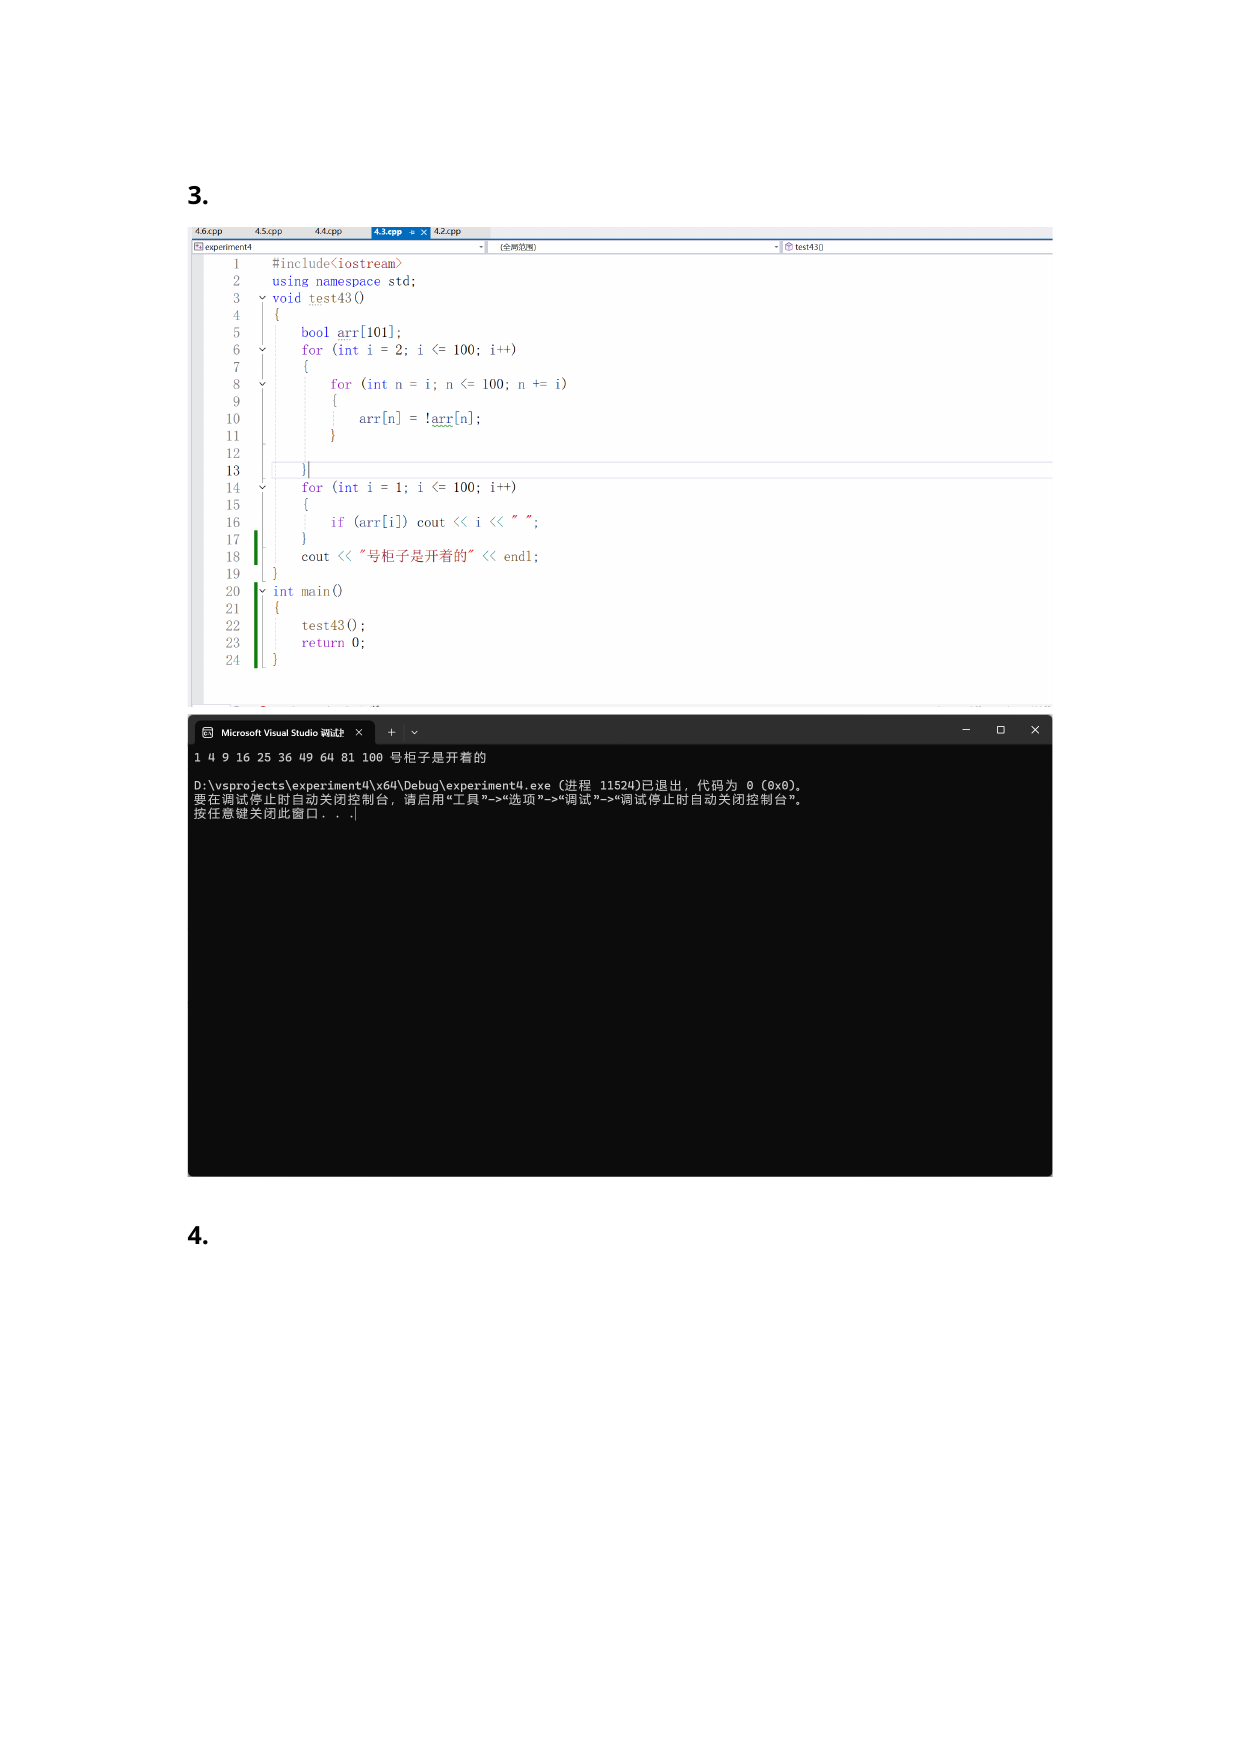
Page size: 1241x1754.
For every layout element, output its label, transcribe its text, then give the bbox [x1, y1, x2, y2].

picture [187, 227, 1053, 707]
picture [187, 714, 1053, 1177]
text 3. [187, 162, 1053, 227]
text 4. [187, 1202, 1053, 1267]
